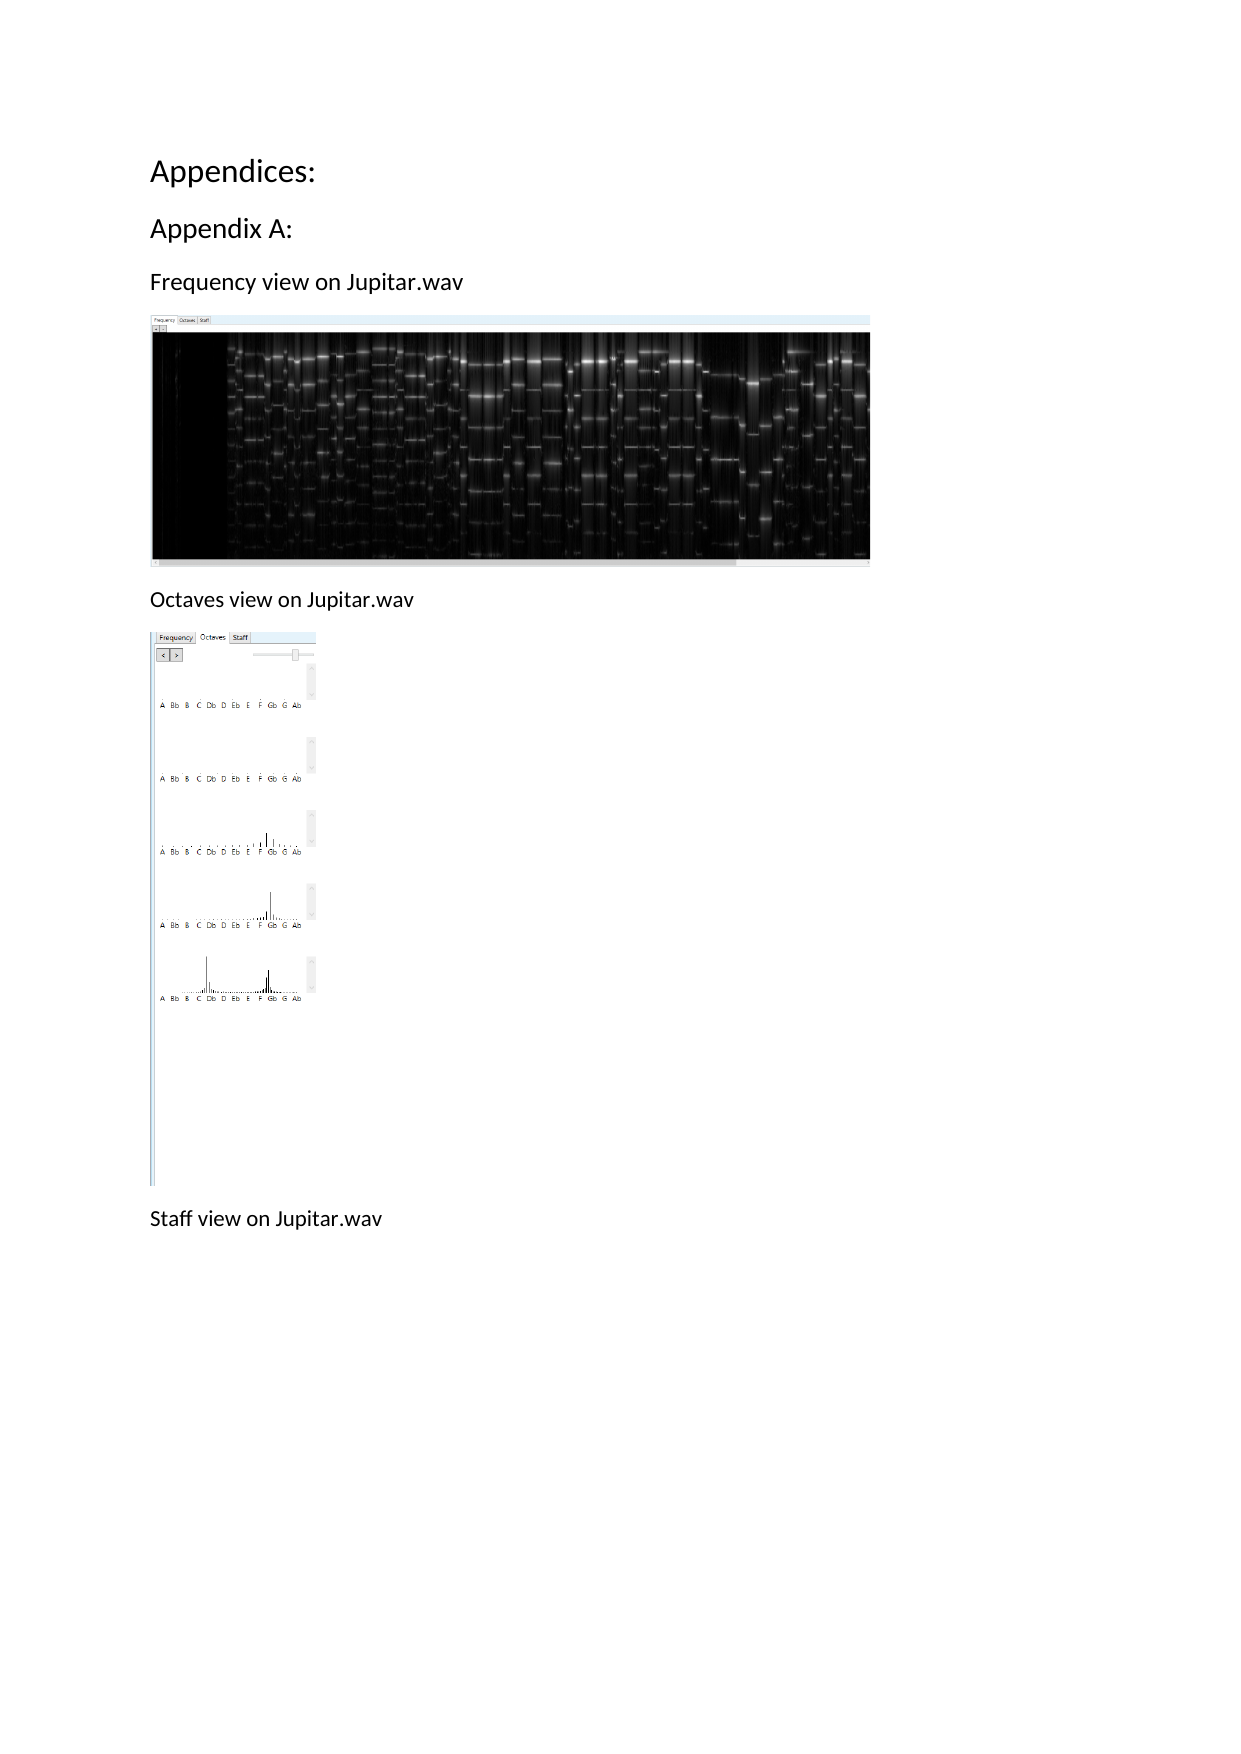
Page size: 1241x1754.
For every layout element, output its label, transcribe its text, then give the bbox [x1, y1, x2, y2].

text Staff view on Jupitar.wav [150, 1204, 1090, 1232]
picture [150, 315, 871, 567]
picture [150, 632, 316, 1186]
text Frequency view on Jupitar.wav [150, 266, 1090, 296]
text Appendices: [150, 150, 1090, 191]
text Appendix A: [150, 211, 1090, 246]
text Octaves view on Jupitar.wav [150, 586, 1090, 613]
